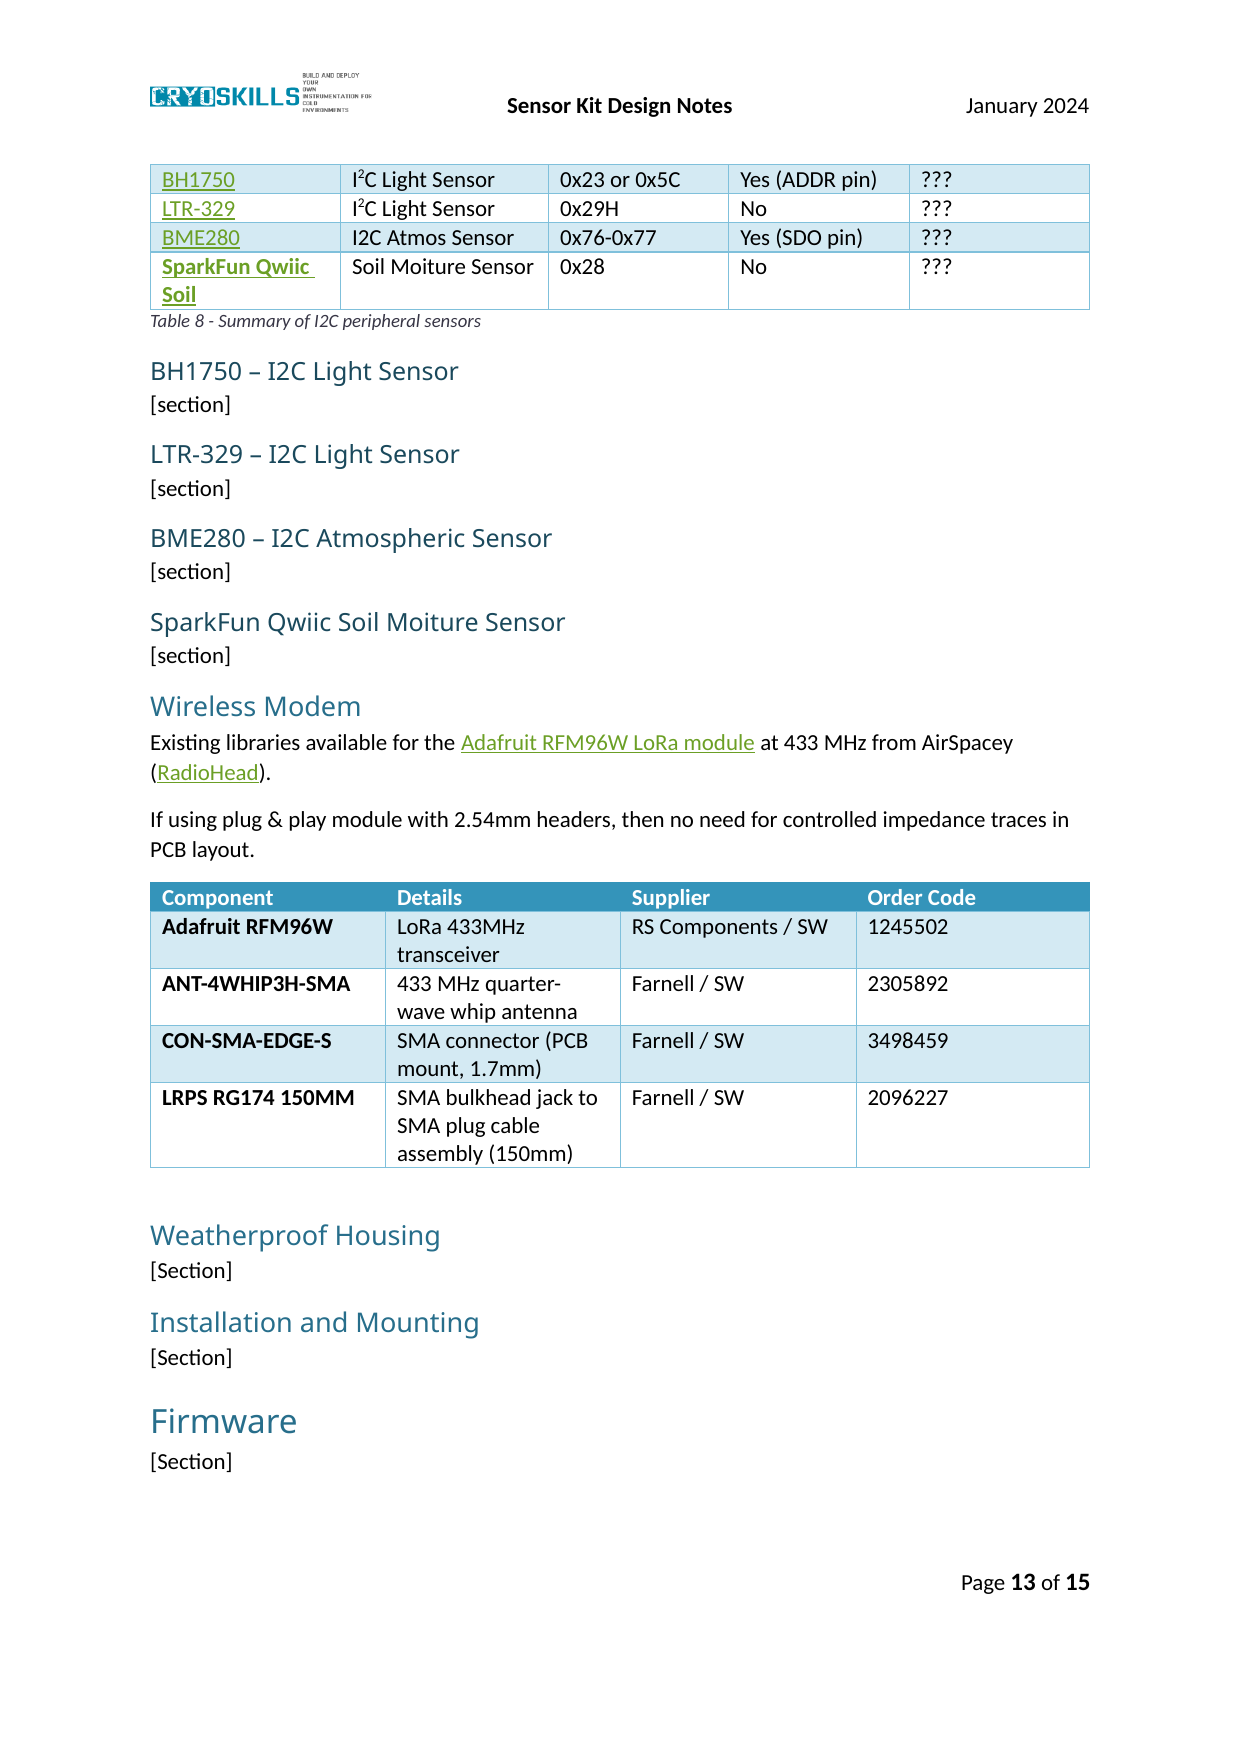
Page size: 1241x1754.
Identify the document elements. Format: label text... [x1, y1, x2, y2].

table_cell I2C Light Sensor [341, 165, 548, 193]
table_cell Adafruit RFM96W [151, 912, 385, 968]
table_cell Farnell / SW [621, 969, 856, 1025]
table_cell RS Components / SW [621, 912, 856, 968]
text [Section] [150, 1343, 1090, 1371]
table_cell I2C Light Sensor [341, 194, 548, 222]
table_header Supplier [621, 883, 856, 911]
subtitle Wireless Modem [150, 688, 1090, 725]
table_cell Farnell / SW [621, 1083, 856, 1167]
table_cell 0x29H [549, 194, 728, 222]
text Existing libraries available for the Adafruit RFM96W LoRa module at 433 MHz from AirSpacey (RadioHead). [150, 728, 1090, 786]
text [Section] [150, 1256, 1090, 1284]
table_cell LTR-329 [151, 194, 340, 222]
table_cell LRPS RG174 150MM [151, 1083, 385, 1167]
table_cell 0x28 [549, 253, 728, 308]
table_cell I2C Atmos Sensor [341, 223, 548, 251]
table_cell ??? [910, 194, 1089, 222]
text Table 8 - Summary of I2C peripheral sensors [150, 310, 1090, 332]
table_cell 433 MHz quarter-wave whip antenna [386, 969, 620, 1025]
table_cell 0x23 or 0x5C [549, 165, 728, 193]
table_cell 2096227 [857, 1083, 1089, 1167]
subtitle Weatherproof Housing [150, 1216, 1090, 1253]
table_cell No [729, 194, 909, 222]
text [section] [150, 641, 1090, 669]
table_cell Yes (SDO pin) [729, 223, 909, 251]
table_cell Yes (ADDR pin) [729, 165, 909, 193]
table_cell 3498459 [857, 1026, 1089, 1082]
picture [150, 73, 372, 112]
table_cell ANT-4WHIP3H-SMA [151, 969, 385, 1025]
subtitle BH1750 – I2C Light Sensor [150, 353, 1090, 387]
table_cell 1245502 [857, 912, 1089, 968]
table_cell Farnell / SW [621, 1026, 856, 1082]
table_header Details [386, 883, 620, 911]
table_cell ??? [910, 253, 1089, 308]
table_cell SMA connector (PCB mount, 1.7mm) [386, 1026, 620, 1082]
table_cell Soil Moiture Sensor [341, 253, 548, 308]
subtitle LTR-329 – I2C Light Sensor [150, 437, 1090, 471]
table_cell SparkFun Qwiic Soil [151, 253, 340, 308]
text [Section] [150, 1447, 1090, 1475]
subtitle Firmware [150, 1398, 1090, 1443]
table_cell LoRa 433MHz transceiver [386, 912, 620, 968]
subtitle SparkFun Qwiic Soil Moiture Sensor [150, 604, 1090, 638]
subtitle BME280 – I2C Atmospheric Sensor [150, 521, 1090, 554]
subtitle Installation and Mounting [150, 1303, 1090, 1340]
table_header Component [151, 883, 385, 911]
table_cell BME280 [151, 223, 340, 251]
text [section] [150, 557, 1090, 585]
text If using plug & play module with 2.54mm headers, then no need for controlled impedance traces in PCB layout. [150, 805, 1090, 863]
table_cell CON-SMA-EDGE-S [151, 1026, 385, 1082]
table_cell ??? [910, 165, 1089, 193]
text [section] [150, 474, 1090, 502]
table_cell No [729, 253, 909, 308]
text [section] [150, 390, 1090, 418]
table_cell SMA bulkhead jack to SMA plug cable assembly (150mm) [386, 1083, 620, 1167]
table_cell 0x76-0x77 [549, 223, 728, 251]
table_header Order Code [857, 883, 1089, 911]
table_cell ??? [910, 223, 1089, 251]
table_cell BH1750 [151, 165, 340, 193]
table_cell 2305892 [857, 969, 1089, 1025]
